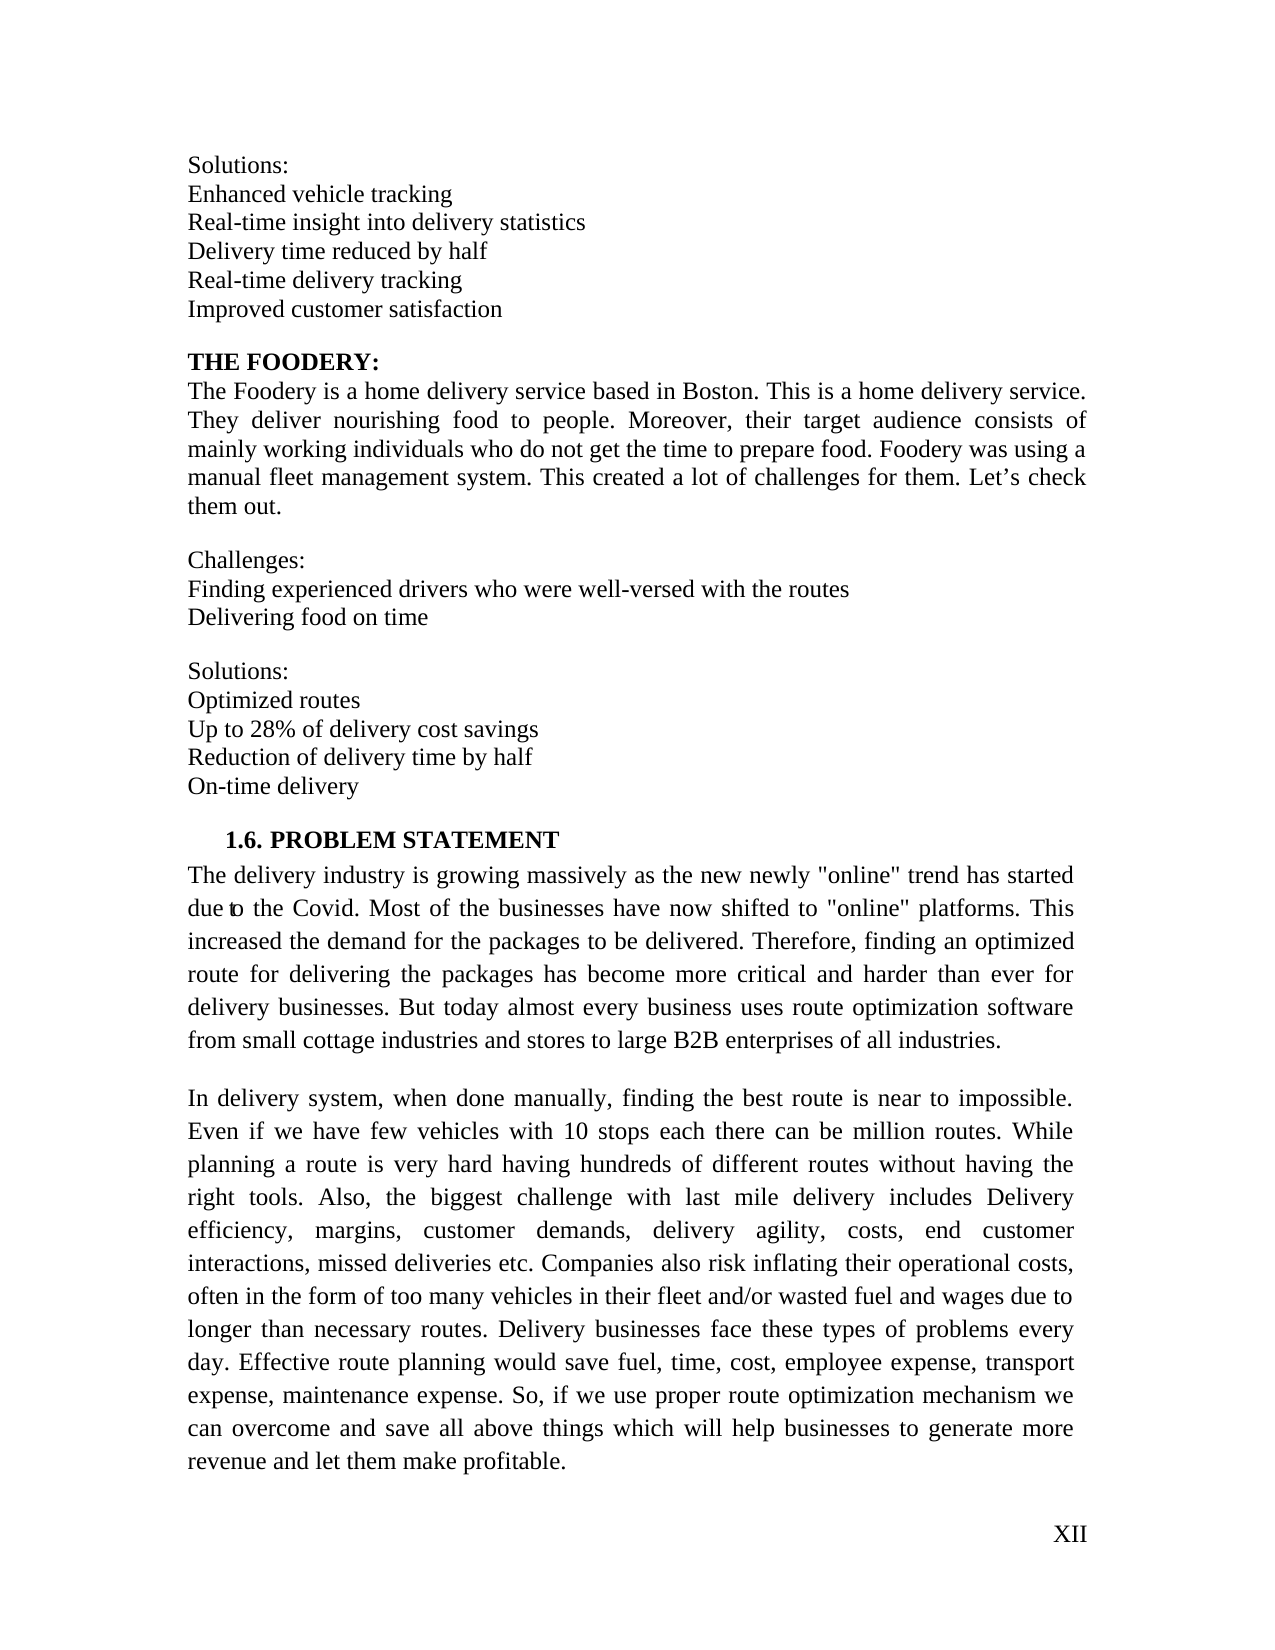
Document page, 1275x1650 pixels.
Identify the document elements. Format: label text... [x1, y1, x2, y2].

text Delivering food on time [187, 602, 1087, 631]
text Optimized routes [187, 685, 1087, 714]
text Up to 28% of delivery cost savings [187, 714, 1087, 742]
text The Foodery is a home delivery service based in Boston. This is a home delivery service. They deliver nourishing food to people. Moreover, their target audience consists of mainly working individuals who do not get the time to prepare food. Foodery was using a manual fleet management system. This created a lot of challenges for them. Let’s check them out. [187, 376, 1087, 520]
text Improved customer satisfaction [187, 294, 1087, 322]
text Real-time delivery tracking [187, 265, 1087, 294]
text Finding experienced drivers who were well-versed with the routes [187, 574, 1087, 602]
text Reduction of delivery time by half [187, 742, 1087, 771]
text On-time delivery [187, 771, 1087, 800]
text In delivery system, when done manually, finding the best route is near to impossible. Even if we have few vehicles with 10 stops each there can be million routes. While planning a route is very hard having hundreds of different routes without having the right tools. Also, the biggest challenge with last mile delivery includes Delivery efficiency, margins, customer demands, delivery agility, costs, end customer interactions, missed deliveries etc. Companies also risk inflating their operational costs, often in the form of too many vehicles in their fleet and/or wasted fuel and wages due to longer than necessary routes. Delivery businesses face these types of problems every day. Effective route planning would save fuel, time, cost, employee expense, transport expense, maintenance expense. So, if we use proper route optimization mechanism we can overcome and save all above things which will help businesses to generate more revenue and let them make profitable. [187, 1083, 1075, 1475]
text Challenges: [187, 545, 1087, 574]
subtitle PROBLEM STATEMENT [225, 825, 1087, 854]
text The delivery industry is growing massively as the new newly "online" trend has started due to the Covid. Most of the businesses have now shifted to "online" platforms. This increased the demand for the packages to be delivered. Therefore, finding an optimized route for delivering the packages has become more critical and harder than ever for delivery businesses. But today almost every business uses route optimization software from small cottage industries and stores to large B2B enterprises of all industries. [187, 860, 1075, 1054]
text THE FOODERY: [187, 347, 1087, 376]
text Real-time insight into delivery statistics [187, 207, 1087, 236]
text Solutions: [187, 656, 1087, 685]
text Solutions: [187, 150, 1087, 179]
text Delivery time reduced by half [187, 236, 1087, 265]
text Enhanced vehicle tracking [187, 179, 1087, 207]
